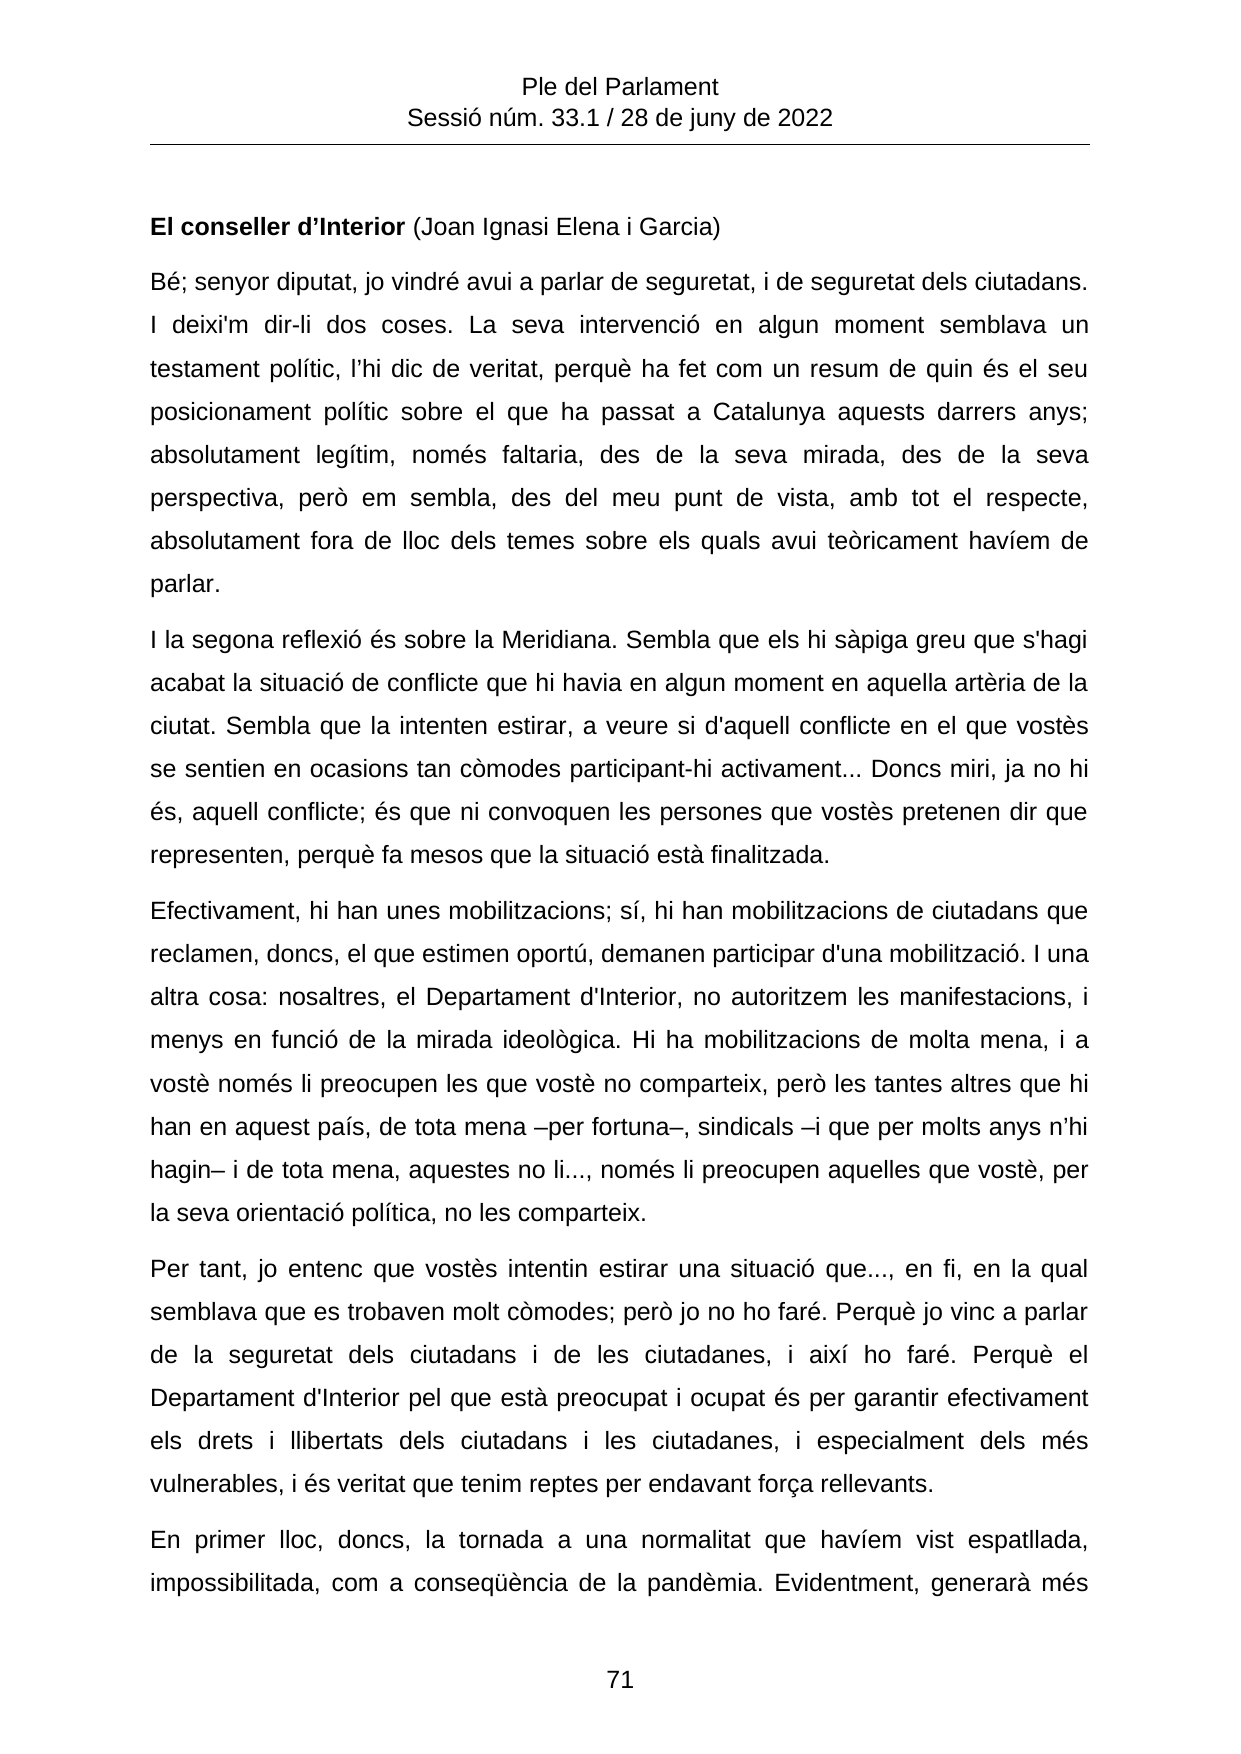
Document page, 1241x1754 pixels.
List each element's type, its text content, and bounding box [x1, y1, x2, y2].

text I la segona reflexió és sobre la Meridiana. Sembla que els hi sàpiga greu que s'hagi acabat la situació de conflicte que hi havia en algun moment en aquella artèria de la ciutat. Sembla que la intenten estirar, a veure si d'aquell conflicte en el que vostès se sentien en ocasions tan còmodes participant-hi activament... Doncs miri, ja no hi és, aquell conflicte; és que ni convoquen les persones que vostès pretenen dir que representen, perquè fa mesos que la situació està finalitzada. [150, 625, 1090, 869]
text Efectivament, hi han unes mobilitzacions; sí, hi han mobilitzacions de ciutadans que reclamen, doncs, el que estimen oportú, demanen participar d'una mobilització. I una altra cosa: nosaltres, el Departament d'Interior, no autoritzem les manifestacions, i menys en funció de la mirada ideològica. Hi ha mobilitzacions de molta mena, i a vostè només li preocupen les que vostè no comparteix, però les tantes altres que hi han en aquest país, de tota mena –per fortuna–, sindicals –i que per molts anys n’hi hagin– i de tota mena, aquestes no li..., només li preocupen aquelles que vostè, per la seva orientació política, no les comparteix. [150, 896, 1090, 1227]
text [150, 1525, 1090, 1597]
text Bé; senyor diputat, jo vindré avui a parlar de seguretat, i de seguretat dels ciutadans. I deixi'm dir-li dos coses. La seva intervenció en algun moment semblava un testament polític, l’hi dic de veritat, perquè ha fet com un resum de quin és el seu posicionament polític sobre el que ha passat a Catalunya aquests darrers anys; absolutament legítim, només faltaria, des de la seva mirada, des de la seva perspectiva, però em sembla, des del meu punt de vista, amb tot el respecte, absolutament fora de lloc dels temes sobre els quals avui teòricament havíem de parlar. [150, 267, 1090, 598]
text El conseller d’Interior (Joan Ignasi Elena i Garcia) [150, 212, 1090, 241]
text Per tant, jo entenc que vostès intentin estirar una situació que..., en fi, en la qual semblava que es trobaven molt còmodes; però jo no ho faré. Perquè jo vinc a parlar de la seguretat dels ciutadans i de les ciutadanes, i així ho faré. Perquè el Departament d'Interior pel que està preocupat i ocupat és per garantir efectivament els drets i llibertats dels ciutadans i les ciutadanes, i especialment dels més vulnerables, i és veritat que tenim reptes per endavant força rellevants. [150, 1254, 1090, 1498]
